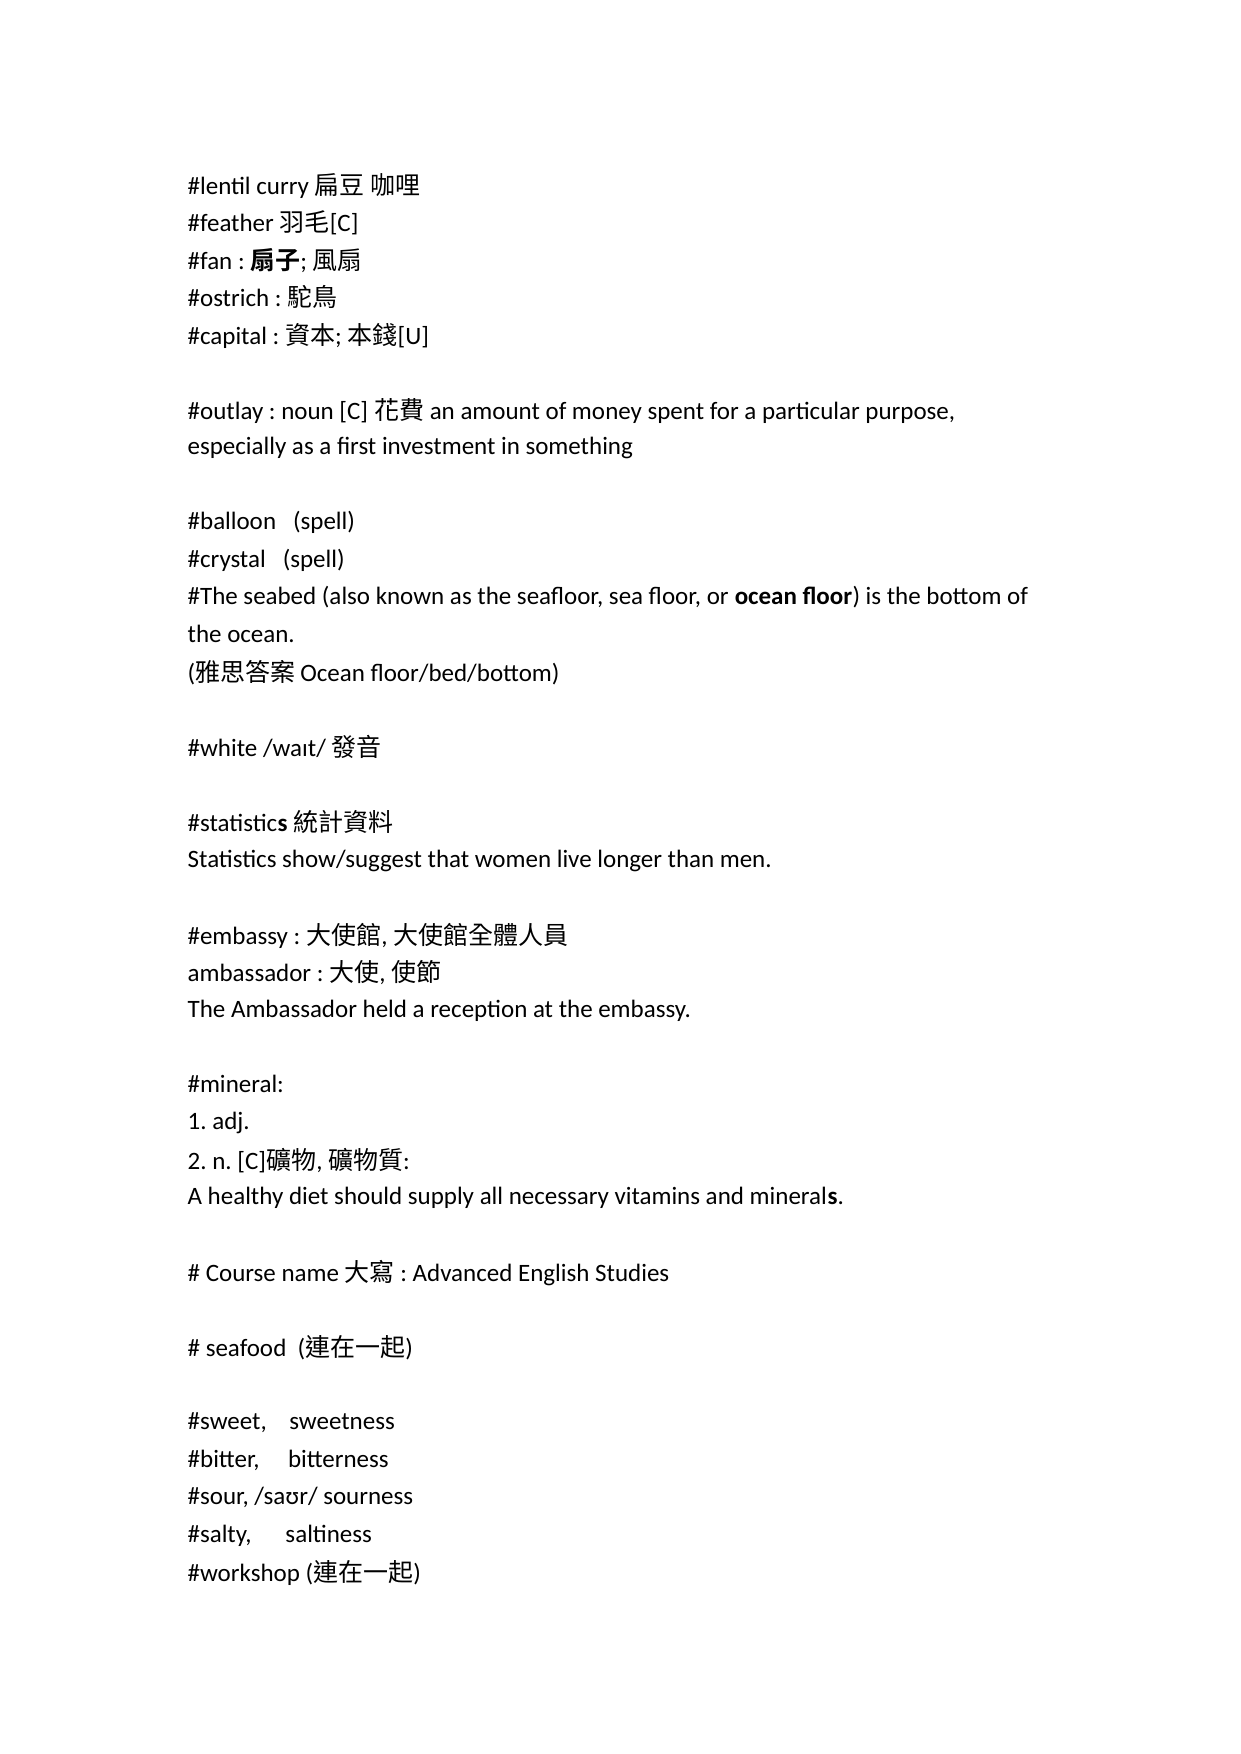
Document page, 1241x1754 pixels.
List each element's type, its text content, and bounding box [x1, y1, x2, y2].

text #sour, /saʊr/ sourness [187, 1477, 1053, 1514]
text #The seabed (also known as the seafloor, sea floor, or ocean floor) is the bottom of the ocean. [187, 577, 1053, 652]
text #bitter, bitterness [187, 1439, 1053, 1477]
text #crystal (spell) [187, 539, 1053, 577]
text #fan : 扇子; 風扇 [187, 239, 1053, 277]
text #outlay : noun [C] 花費 an amount of money spent for a particular purpose, especially as a first investment in something [187, 389, 1053, 464]
text The Ambassador held a reception at the embassy. [187, 989, 1053, 1027]
text #embassy : 大使館, 大使館全體人員 [187, 914, 1053, 952]
text #feather 羽毛[C] [187, 202, 1053, 239]
text #workshop (連在一起) [187, 1552, 1053, 1589]
text #ostrich : 駝鳥 [187, 277, 1053, 314]
text #capital : 資本; 本錢[U] [187, 314, 1053, 352]
text #balloon (spell) [187, 502, 1053, 539]
text #sweet, sweetness [187, 1402, 1053, 1439]
text # Course name 大寫 : Advanced English Studies [187, 1252, 1053, 1289]
text #statistics 統計資料 [187, 802, 1053, 839]
text ambassador : 大使, 使節 [187, 952, 1053, 989]
text (雅思答案Ocean floor/bed/bottom) [187, 652, 1053, 689]
text A healthy diet should supply all necessary vitamins and minerals. [187, 1177, 1053, 1214]
text 1. adj. [187, 1102, 1053, 1139]
text #mineral: [187, 1064, 1053, 1102]
text #white /waɪt/ 發音 [187, 727, 1053, 764]
text Statistics show/suggest that women live longer than men. [187, 839, 1053, 877]
text #salty, saltiness [187, 1514, 1053, 1552]
text 2. n. [C]礦物, 礦物質: [187, 1139, 1053, 1177]
text # seafood (連在一起) [187, 1327, 1053, 1364]
text #lentil curry 扁豆 咖哩 [187, 164, 1053, 202]
